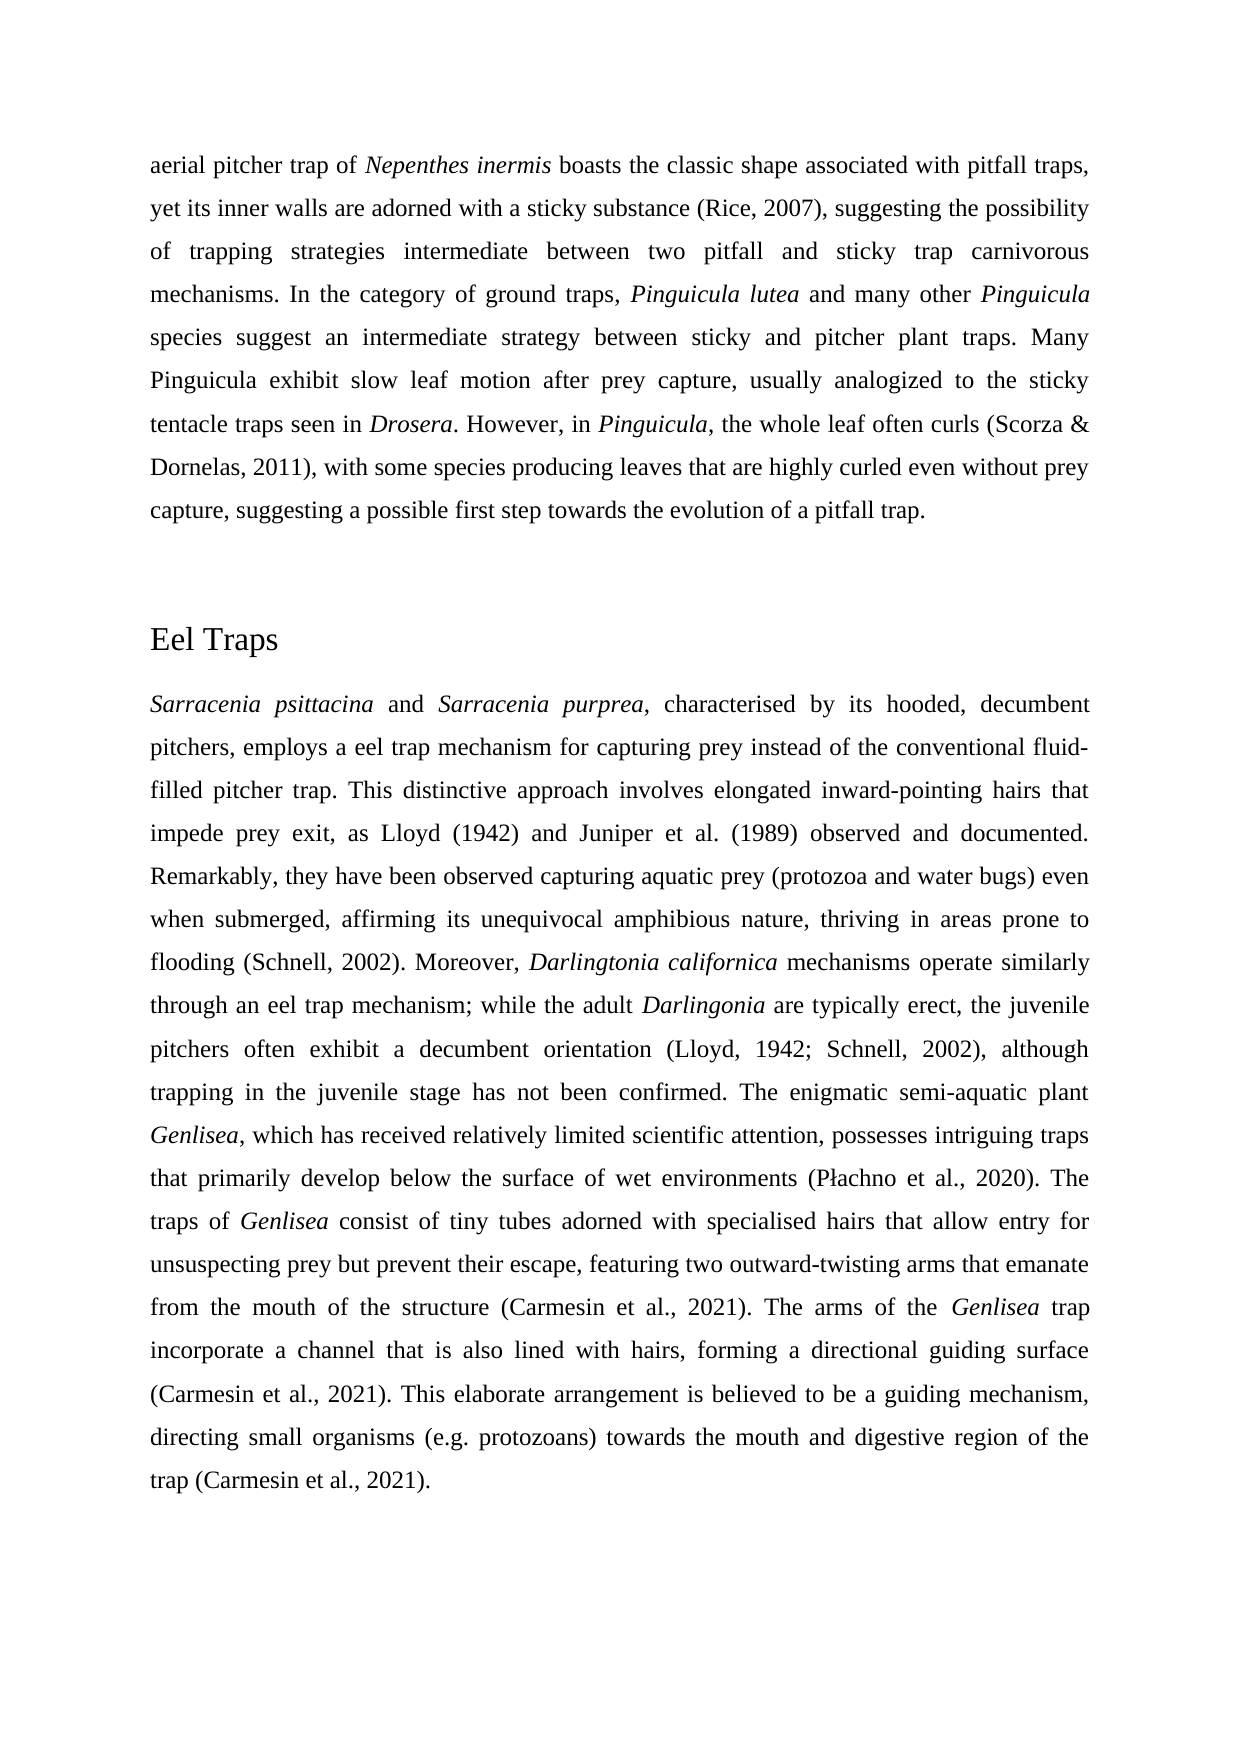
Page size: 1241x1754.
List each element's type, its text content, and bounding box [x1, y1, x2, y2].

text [150, 150, 1090, 524]
subtitle Eel Traps [150, 619, 1090, 657]
text Sarracenia psittacina and Sarracenia purprea, characterised by its hooded, decumbent pitchers, employs a eel trap mechanism for capturing prey instead of the conventional fluid-filled pitcher trap. This distinctive approach involves elongated inward-pointing hairs that impede prey exit, as Lloyd (1942) and Juniper et al. (1989) observed and documented. Remarkably, they have been observed capturing aquatic prey (protozoa and water bugs) even when submerged, affirming its unequivocal amphibious nature, thriving in areas prone to flooding (Schnell, 2002). Moreover, Darlingtonia californica mechanisms operate similarly through an eel trap mechanism; while the adult Darlingonia are typically erect, the juvenile pitchers often exhibit a decumbent orientation (Lloyd, 1942; Schnell, 2002), although trapping in the juvenile stage has not been confirmed. The enigmatic semi-aquatic plant Genlisea, which has received relatively limited scientific attention, possesses intriguing traps that primarily develop below the surface of wet environments (Płachno et al., 2020). The traps of Genlisea consist of tiny tubes adorned with specialised hairs that allow entry for unsuspecting prey but prevent their escape, featuring two outward-twisting arms that emanate from the mouth of the structure (Carmesin et al., 2021). The arms of the Genlisea trap incorporate a channel that is also lined with hairs, forming a directional guiding surface (Carmesin et al., 2021). This elaborate arrangement is believed to be a guiding mechanism, directing small organisms (e.g. protozoans) towards the mouth and digestive region of the trap (Carmesin et al., 2021). [150, 689, 1090, 1494]
